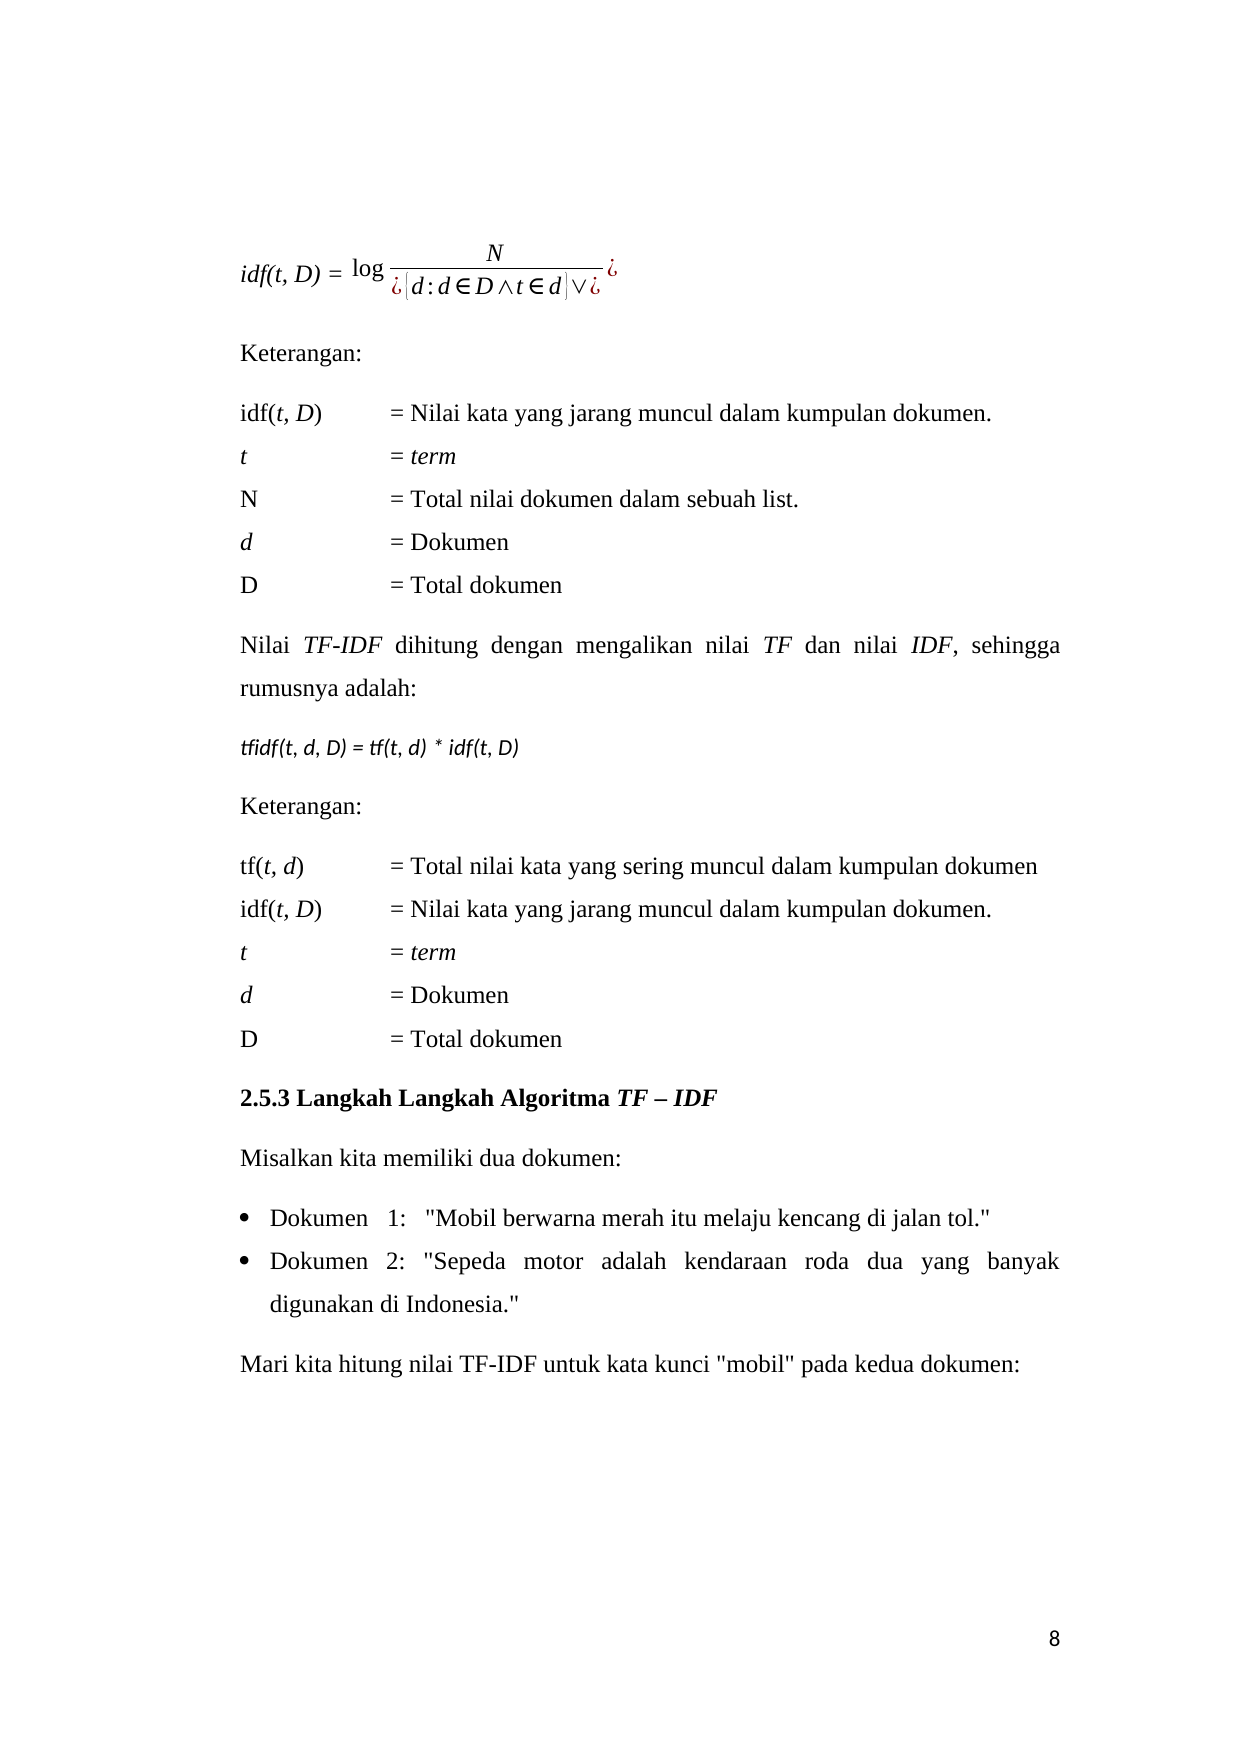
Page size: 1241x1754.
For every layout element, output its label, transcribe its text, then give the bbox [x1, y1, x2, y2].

text d = Dokumen [240, 981, 1060, 1009]
list Dokumen 1: "Mobil berwarna merah itu melaju kencang di jalan tol." [240, 1203, 1060, 1232]
text Misalkan kita memiliki dua dokumen: [240, 1143, 1060, 1172]
text t = term [240, 937, 1060, 966]
text D = Total dokumen [240, 1024, 1060, 1052]
list Dokumen 2: "Sepeda motor adalah kendaraan roda dua yang banyak digunakan di Indonesia." [240, 1246, 1060, 1318]
text Keterangan: [240, 338, 1060, 367]
subtitle 2.5.3 Langkah Langkah Algoritma TF – IDF [240, 1083, 1060, 1112]
text idf(t, D) = Nilai kata yang jarang muncul dalam kumpulan dokumen. [240, 894, 1060, 923]
text d = Dokumen [240, 527, 1060, 556]
text Mari kita hitung nilai TF-IDF untuk kata kunci "mobil" pada kedua dokumen: [240, 1349, 1060, 1378]
text N = Total nilai dokumen dalam sebuah list. [240, 484, 1060, 513]
text tf(t, d) = Total nilai kata yang sering muncul dalam kumpulan dokumen [240, 851, 1060, 880]
text idf(t, D) = [240, 240, 1060, 302]
text Nilai TF-IDF dihitung dengan mengalikan nilai TF dan nilai IDF, sehingga rumusnya adalah: [240, 630, 1060, 702]
text Keterangan: [240, 791, 1060, 820]
text idf(t, D) = Nilai kata yang jarang muncul dalam kumpulan dokumen. [240, 398, 1060, 426]
text D = Total dokumen [240, 570, 1060, 599]
text tfidf(t, d, D) = tf(t, d) * idf(t, D) [240, 733, 1060, 761]
text t = term [240, 441, 1060, 469]
